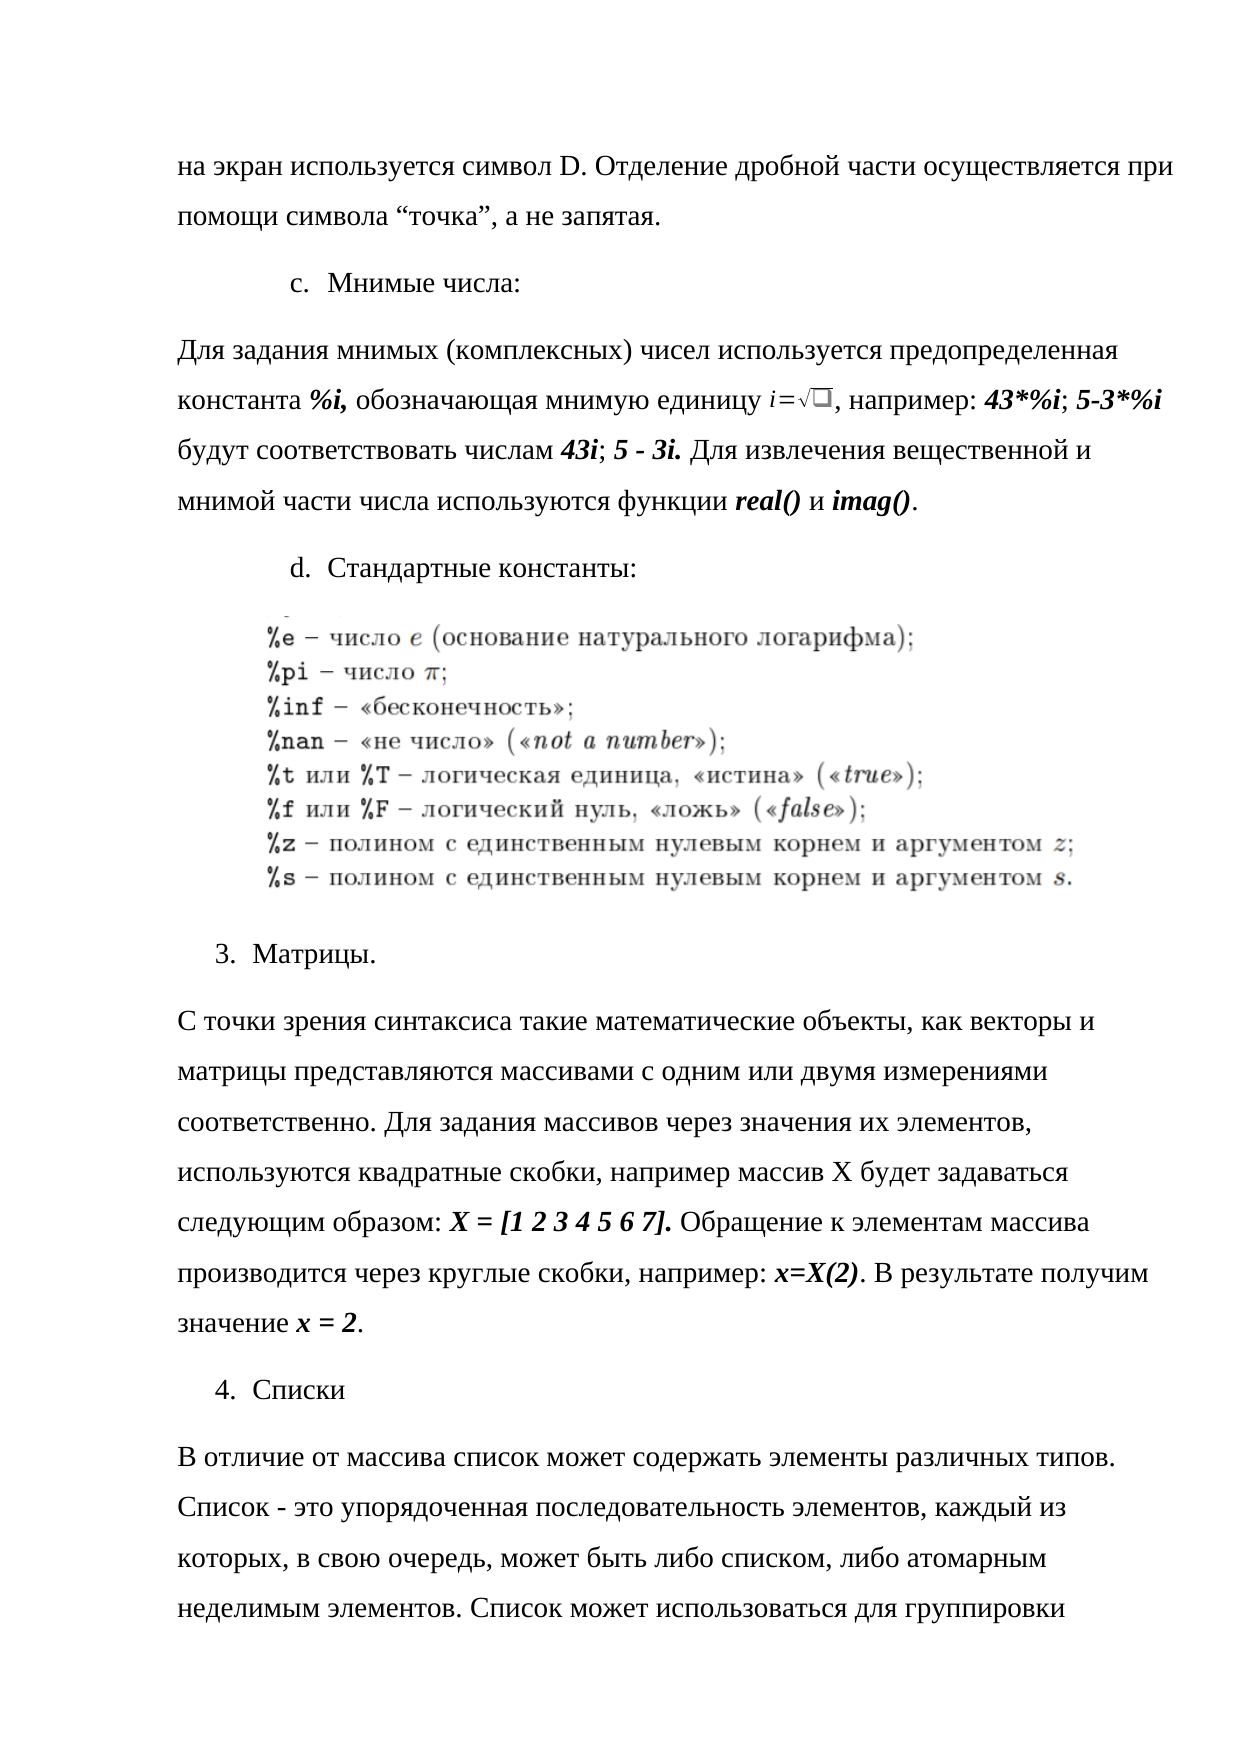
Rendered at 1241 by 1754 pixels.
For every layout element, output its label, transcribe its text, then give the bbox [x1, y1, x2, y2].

list Списки [214, 1372, 1181, 1406]
text С точки зрения синтаксиса такие математические объекты, как векторы и матрицы представляются массивами с одним или двумя измерениями соответственно. Для задания массивов через значения их элементов, используются квадратные скобки, например массив Х будет задаваться следующим образом: X = [1 2 3 4 5 6 7]. Обращение к элементам массива производится через круглые скобки, например: x=X(2). В результате получим значение x = 2. [177, 1003, 1181, 1339]
list Матрицы. [214, 936, 1181, 970]
list Мнимые числа: [289, 265, 1181, 298]
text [177, 148, 1181, 231]
text Для задания мнимых (комплексных) чисел используется предопределенная константа %i, обозначающая мнимую единицу , например: 43*%i; 5-3*%i будут соответствовать числам 43i; 5 - 3i. Для извлечения вещественной и мнимой части числа используются функции real() и imag(). [177, 332, 1181, 516]
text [177, 1439, 1181, 1623]
list Стандартные константы: [289, 550, 1181, 583]
picture [255, 616, 1103, 906]
